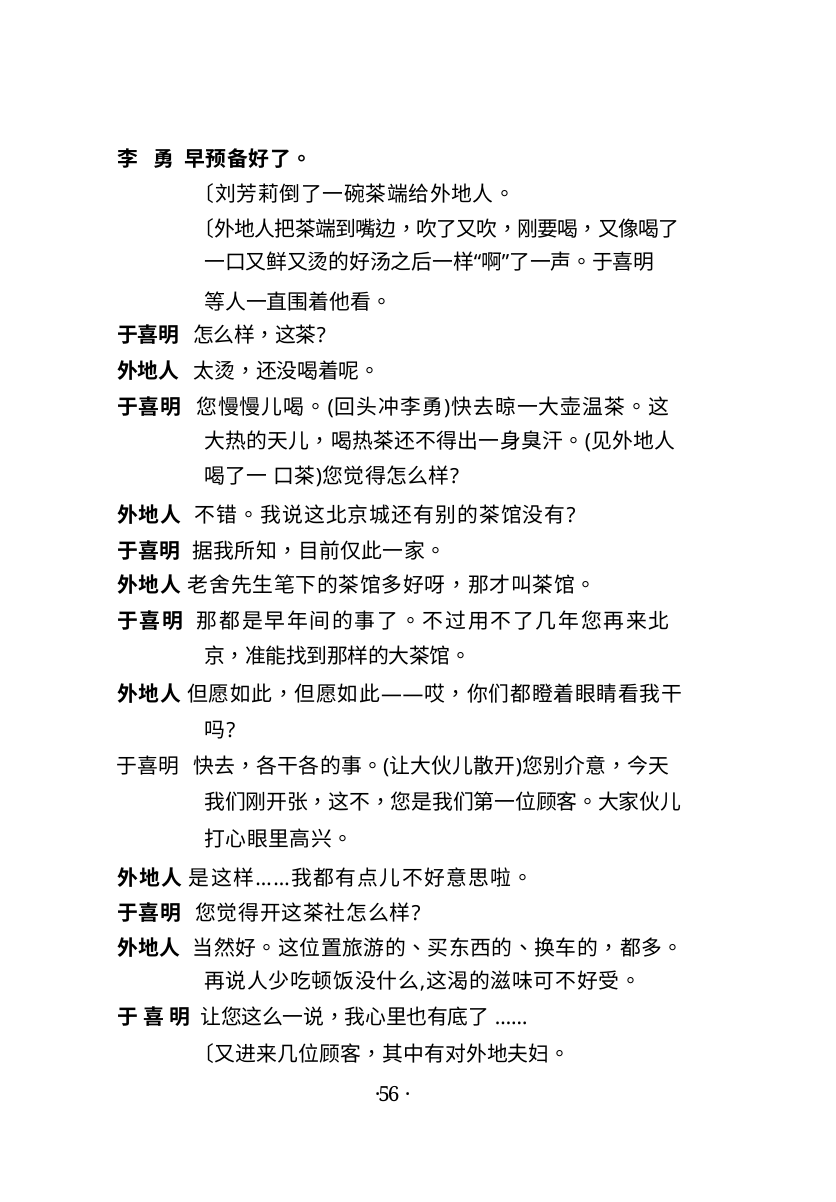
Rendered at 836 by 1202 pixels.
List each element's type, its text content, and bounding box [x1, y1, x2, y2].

text 〔刘芳莉倒了一碗茶端给外地人。 [194, 181, 710, 207]
text 于喜明 那都是早年间的事了。不过用不了几年您再来北 京，准能找到那样的大茶馆。 [117, 606, 682, 669]
text 于喜明 快去，各干各的事。(让大伙儿散开)您别介意，今天 我们刚开张，这不，您是我们第一位顾客。大家伙儿 打心眼里高兴。 [117, 751, 682, 852]
text 等人一直围着他看。 于喜明 怎么样，这茶? [117, 287, 393, 349]
text 〔又进来几位顾客，其中有对外地夫妇。 [194, 1040, 710, 1066]
text 于喜明 您慢慢儿喝。(回头冲李勇)快去晾一大壶温茶。这 大热的天儿，喝热茶还不得出一身臭汗。(见外地人 喝了一 口茶)您觉得怎么样? [117, 392, 684, 490]
text 外地人 但愿如此，但愿如此——哎，你们都瞪着眼睛看我干 吗? [117, 679, 686, 743]
text 外地人 不错。我说这北京城还有别的茶馆没有? 于喜明 据我所知，目前仅此一家。 [117, 500, 584, 564]
text 外地人 当然好。这位置旅游的、买东西的、换车的，都多。 再说人少吃顿饭没什么,这渴的滋味可不好受。 [117, 933, 695, 994]
text 外地人 是这样……我都有点儿不好意思啦。 于喜明 您觉得开这茶社怎么样? [117, 863, 548, 927]
text 〔外地人把茶端到嘴边，吹了又吹，刚要喝，又像喝了 一口又鲜又烫的好汤之后一样“啊”了一声。于喜明 [194, 214, 682, 276]
text 于 喜 明 让您这么一说，我心里也有底了 …… [117, 1004, 710, 1030]
text 李 勇 早预备好了。 [117, 145, 710, 172]
text 外地人 太烫，还没喝着呢。 [117, 358, 710, 384]
text 外地人 老舍先生笔下的茶馆多好呀，那才叫茶馆。 [117, 572, 710, 597]
